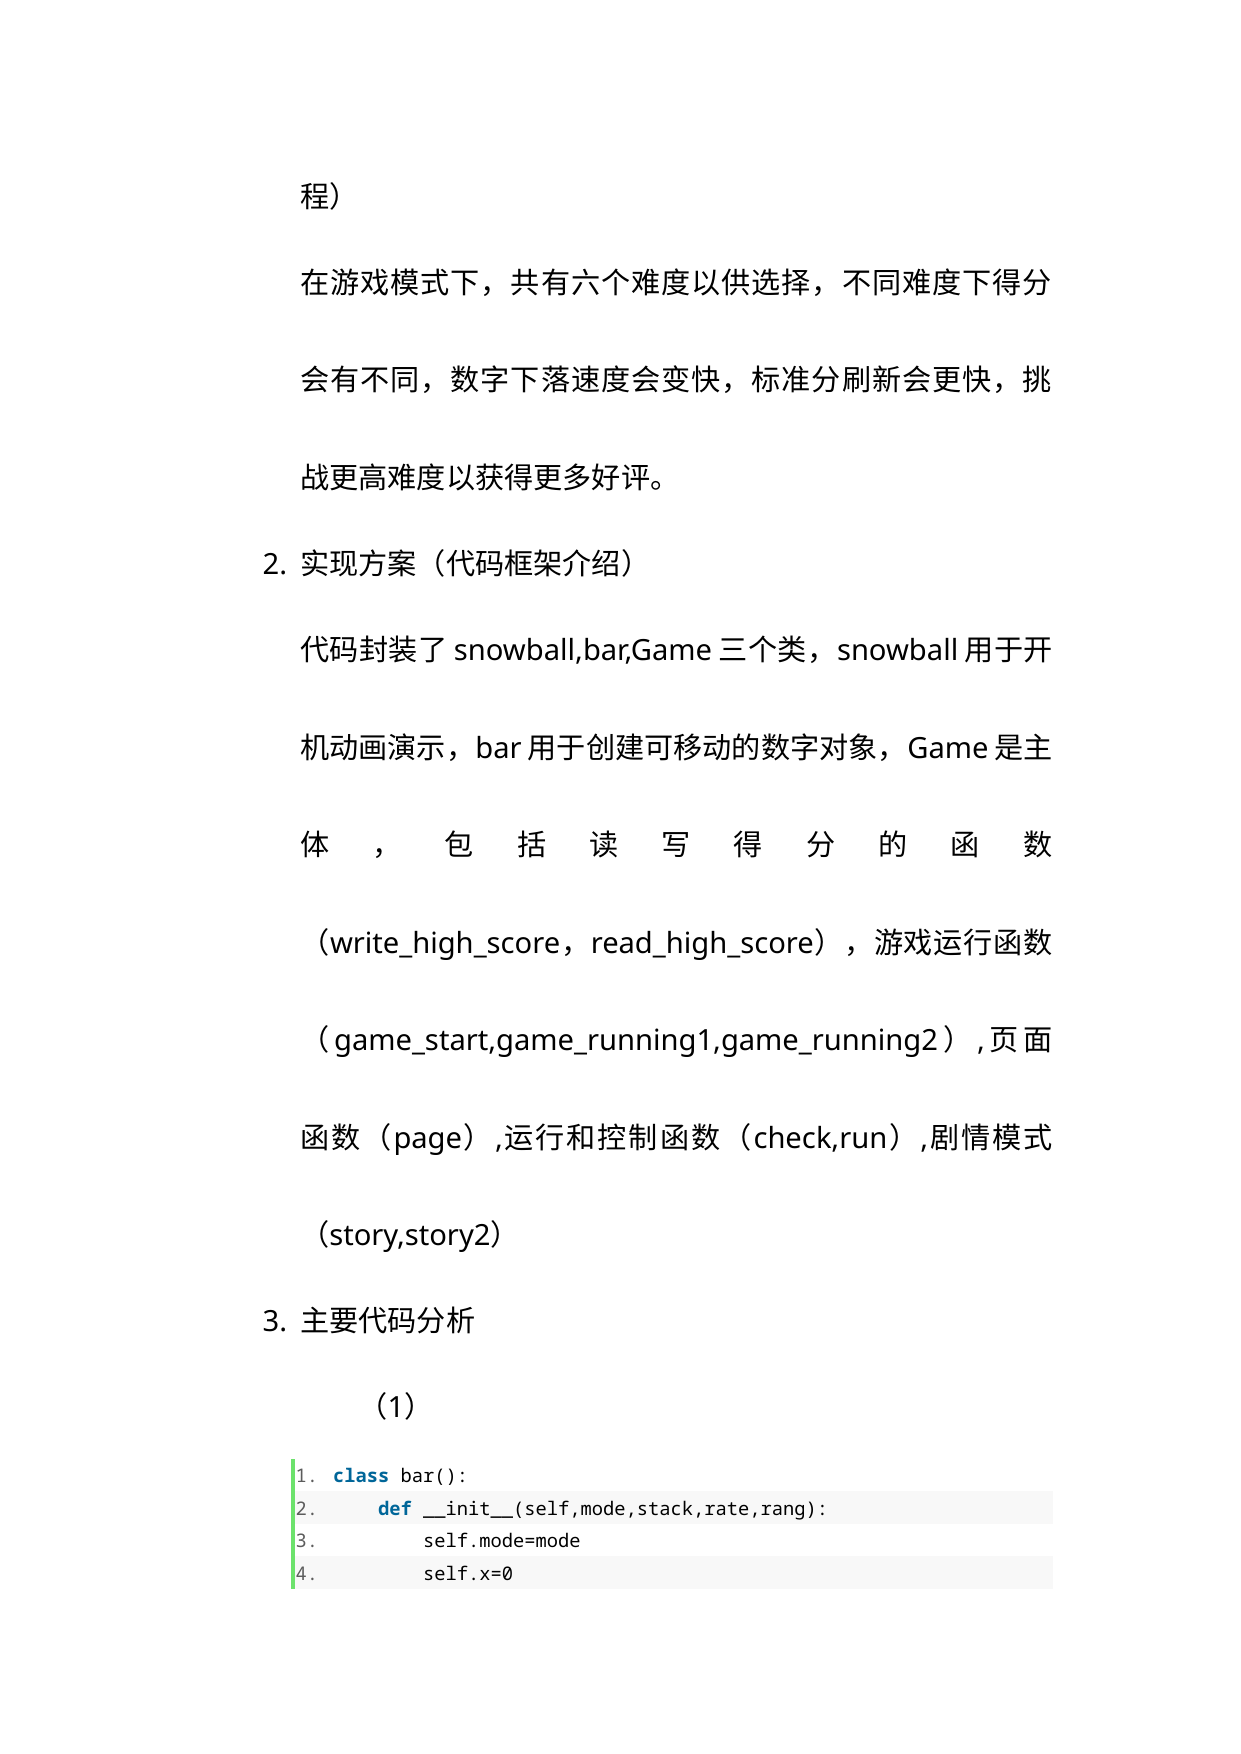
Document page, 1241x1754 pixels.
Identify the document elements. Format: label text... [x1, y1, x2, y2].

list def __init__(self,mode,stack,rate,rang): [295, 1491, 1053, 1524]
list self.x=0 [295, 1556, 1053, 1589]
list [300, 162, 1053, 227]
list self.mode=mode [295, 1524, 1053, 1556]
list 主要代码分析 [262, 1287, 1053, 1352]
list （1） [300, 1373, 1053, 1438]
list 代码封装了snowball,bar,Game三个类，snowball用于开机动画演示，bar用于创建可移动的数字对象，Game是主体，包括读写得分的函数（write_high_score，read_high_score），游戏运行函数（game_start,game_running1,game_running2）,页面函数（page）,运行和控制函数（check,run）,剧情模式（story,story2） [300, 615, 1053, 1265]
list 实现方案（代码框架介绍） [262, 529, 1053, 594]
list 在游戏模式下，共有六个难度以供选择，不同难度下得分会有不同，数字下落速度会变快，标准分刷新会更快，挑战更高难度以获得更多好评。 [300, 248, 1053, 508]
list class bar(): [295, 1459, 1053, 1491]
